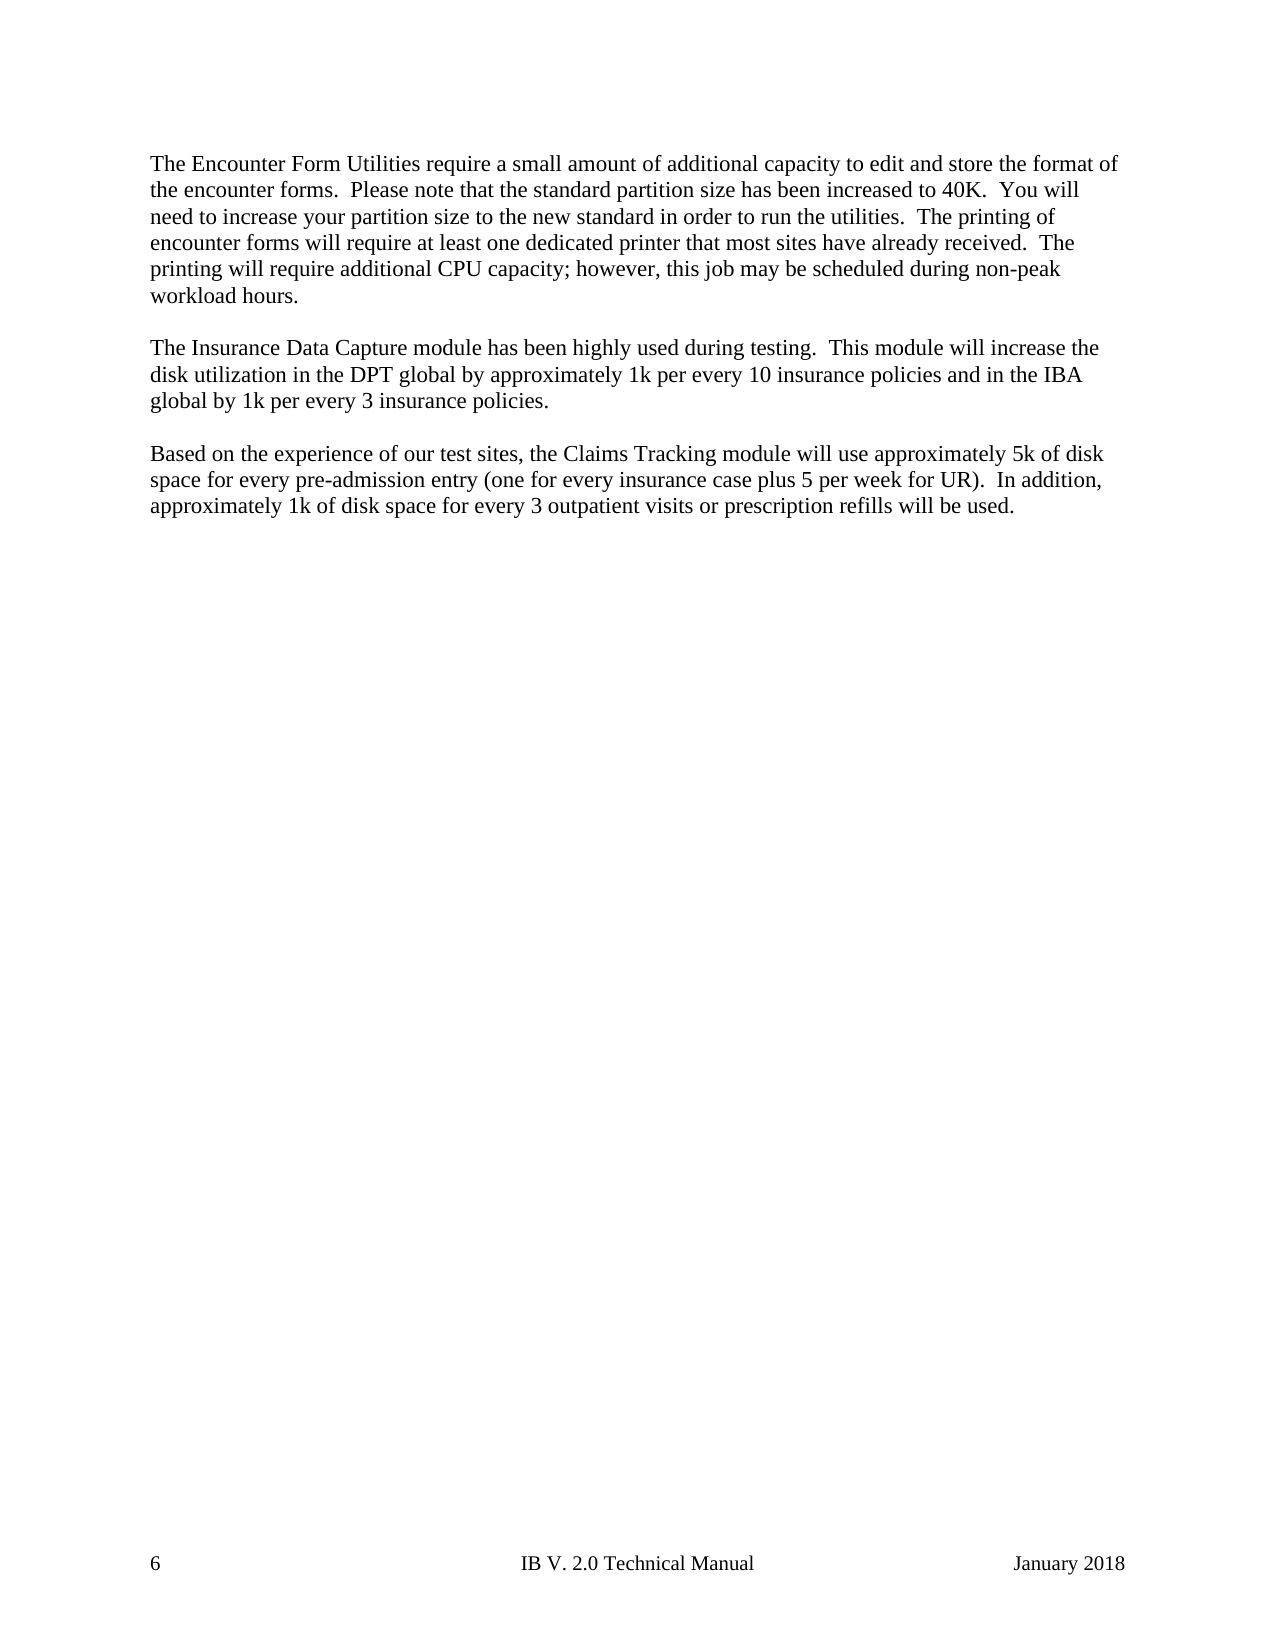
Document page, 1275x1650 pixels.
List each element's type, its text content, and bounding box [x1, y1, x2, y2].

text Based on the experience of our test sites, the Claims Tracking module will use approximately 5k of disk space for every pre-admission entry (one for every insurance case plus 5 per week for UR). In addition, approximately 1k of disk space for every 3 outpatient visits or prescription refills will be used. [150, 440, 1125, 519]
text The Encounter Form Utilities require a small amount of additional capacity to edit and store the format of the encounter forms. Please note that the standard partition size has been increased to 40K. You will need to increase your partition size to the new standard in order to run the utilities. The printing of encounter forms will require at least one dedicated printer that most sites have already received. The printing will require additional CPU capacity; however, this job may be scheduled during non-peak workload hours. [150, 150, 1125, 308]
text The Insurance Data Capture module has been highly used during testing. This module will increase the disk utilization in the DPT global by approximately 1k per every 10 insurance policies and in the IBA global by 1k per every 3 insurance policies. [150, 334, 1125, 413]
